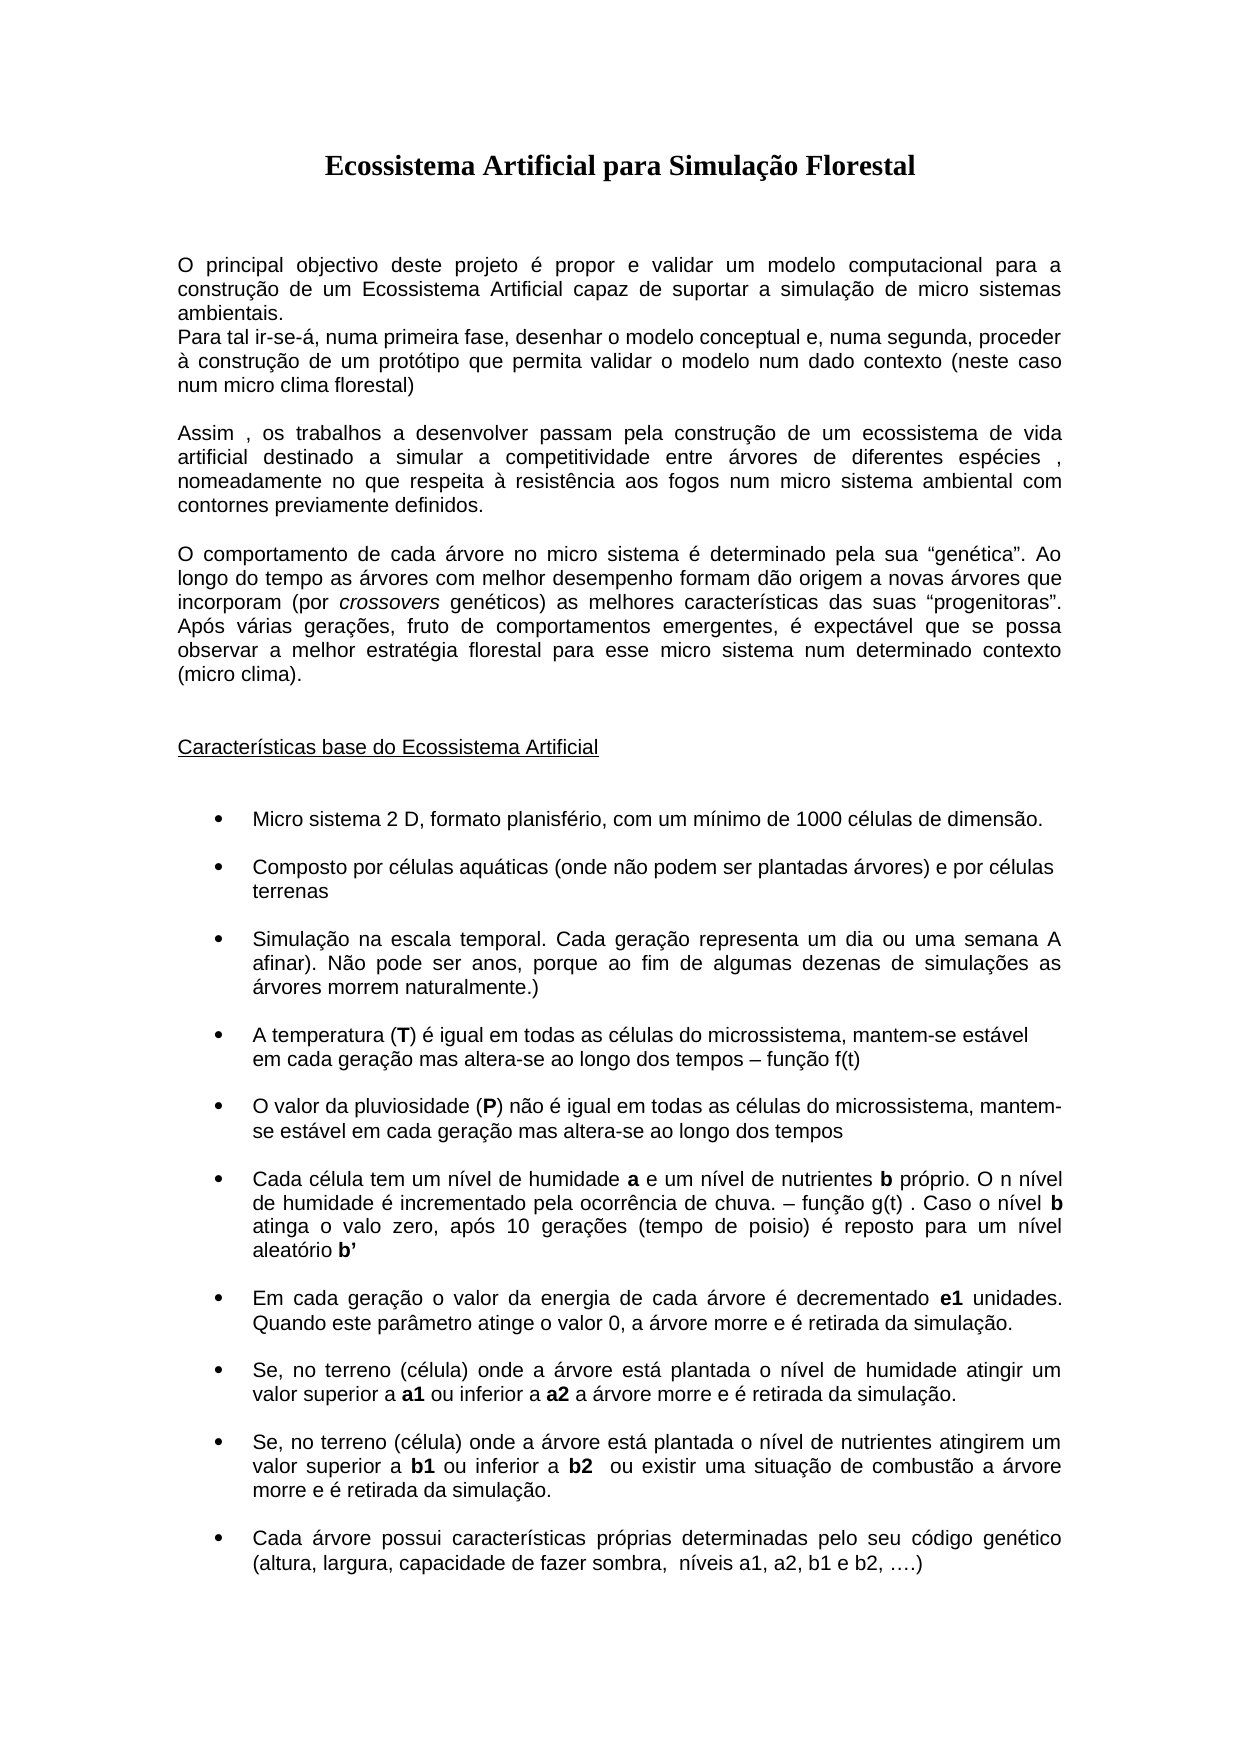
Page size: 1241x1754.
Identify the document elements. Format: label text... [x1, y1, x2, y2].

subtitle O comportamento de cada árvore no micro sistema é determinado pela sua “genética”. Ao longo do tempo as árvores com melhor desempenho formam dão origem a novas árvores que incorporam (por crossovers genéticos) as melhores características das suas “progenitoras”. Após várias gerações, fruto de comportamentos emergentes, é expectável que se possa observar a melhor estratégia florestal para esse micro sistema num determinado contexto (micro clima). [177, 542, 1063, 686]
list Composto por células aquáticas (onde não podem ser plantadas árvores) e por células terrenas [215, 854, 1063, 902]
list Se, no terreno (célula) onde a árvore está plantada o nível de nutrientes atingirem um valor superior a b1 ou inferior a b2 ou existir uma situação de combustão a árvore morre e é retirada da simulação. [215, 1430, 1063, 1502]
list A temperatura (T) é igual em todas as células do microssistema, mantem-se estável em cada geração mas altera-se ao longo dos tempos – função f(t) [215, 1022, 1063, 1070]
list Cada célula tem um nível de humidade a e um nível de nutrientes b próprio. O n nível de humidade é incrementado pela ocorrência de chuva. – função g(t) . Caso o nível b atinga o valo zero, após 10 gerações (tempo de poisio) é reposto para um nível aleatório b’ [215, 1166, 1063, 1262]
text Características base do Ecossistema Artificial [177, 734, 1063, 758]
text O principal objectivo deste projeto é propor e validar um modelo computacional para a construção de um Ecossistema Artificial capaz de suportar a simulação de micro sistemas ambientais. [177, 253, 1063, 325]
list Micro sistema 2 D, formato planisfério, com um mínimo de 1000 células de dimensão. [215, 806, 1063, 831]
list Se, no terreno (célula) onde a árvore está plantada o nível de humidade atingir um valor superior a a1 ou inferior a a2 a árvore morre e é retirada da simulação. [215, 1358, 1063, 1406]
list O valor da pluviosidade (P) não é igual em todas as células do microssistema, mantem-se estável em cada geração mas altera-se ao longo dos tempos [215, 1094, 1063, 1142]
list Cada árvore possui características próprias determinadas pelo seu código genético (altura, largura, capacidade de fazer sombra, níveis a1, a2, b1 e b2, ….) [215, 1526, 1063, 1574]
list Simulação na escala temporal. Cada geração representa um dia ou uma semana A afinar). Não pode ser anos, porque ao fim de algumas dezenas de simulações as árvores morrem naturalmente.) [215, 926, 1063, 998]
text Assim , os trabalhos a desenvolver passam pela construção de um ecossistema de vida artificial destinado a simular a competitividade entre árvores de diferentes espécies , nomeadamente no que respeita à resistência aos fogos num micro sistema ambiental com contornes previamente definidos. [177, 421, 1063, 517]
list Em cada geração o valor da energia de cada árvore é decrementado e1 unidades. Quando este parâmetro atinge o valor 0, a árvore morre e é retirada da simulação. [215, 1286, 1063, 1334]
text Para tal ir-se-á, numa primeira fase, desenhar o modelo conceptual e, numa segunda, proceder à construção de um protótipo que permita validar o modelo num dado contexto (neste caso num micro clima florestal) [177, 325, 1063, 397]
text Ecossistema Artificial para Simulação Florestal [177, 148, 1063, 181]
